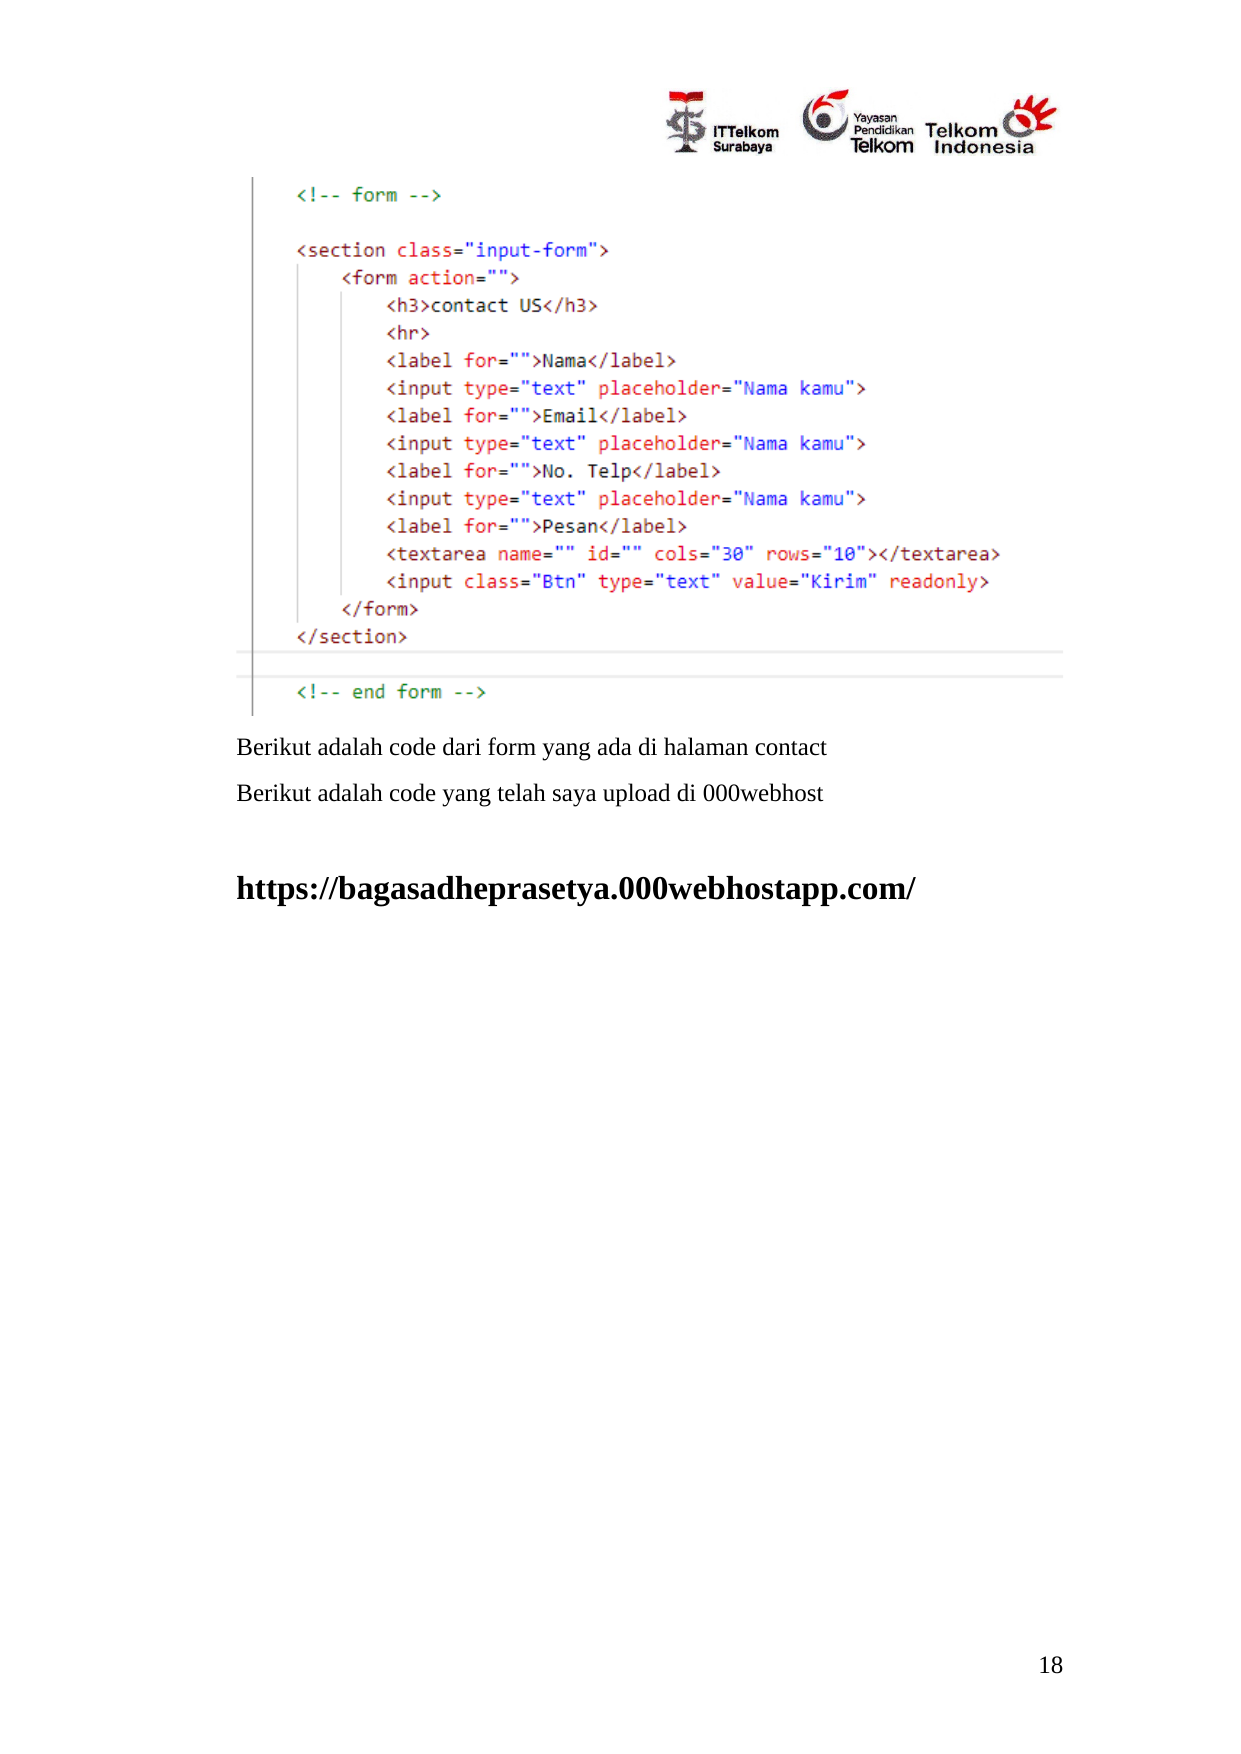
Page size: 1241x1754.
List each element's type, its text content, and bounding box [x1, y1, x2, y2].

picture [659, 87, 1064, 156]
text https://bagasadheprasetya.000webhostapp.com/ [236, 869, 1063, 907]
text Berikut adalah code dari form yang ada di halaman contact [236, 732, 1063, 761]
picture [236, 177, 1064, 716]
text Berikut adalah code yang telah saya upload di 000webhost [236, 778, 1063, 806]
